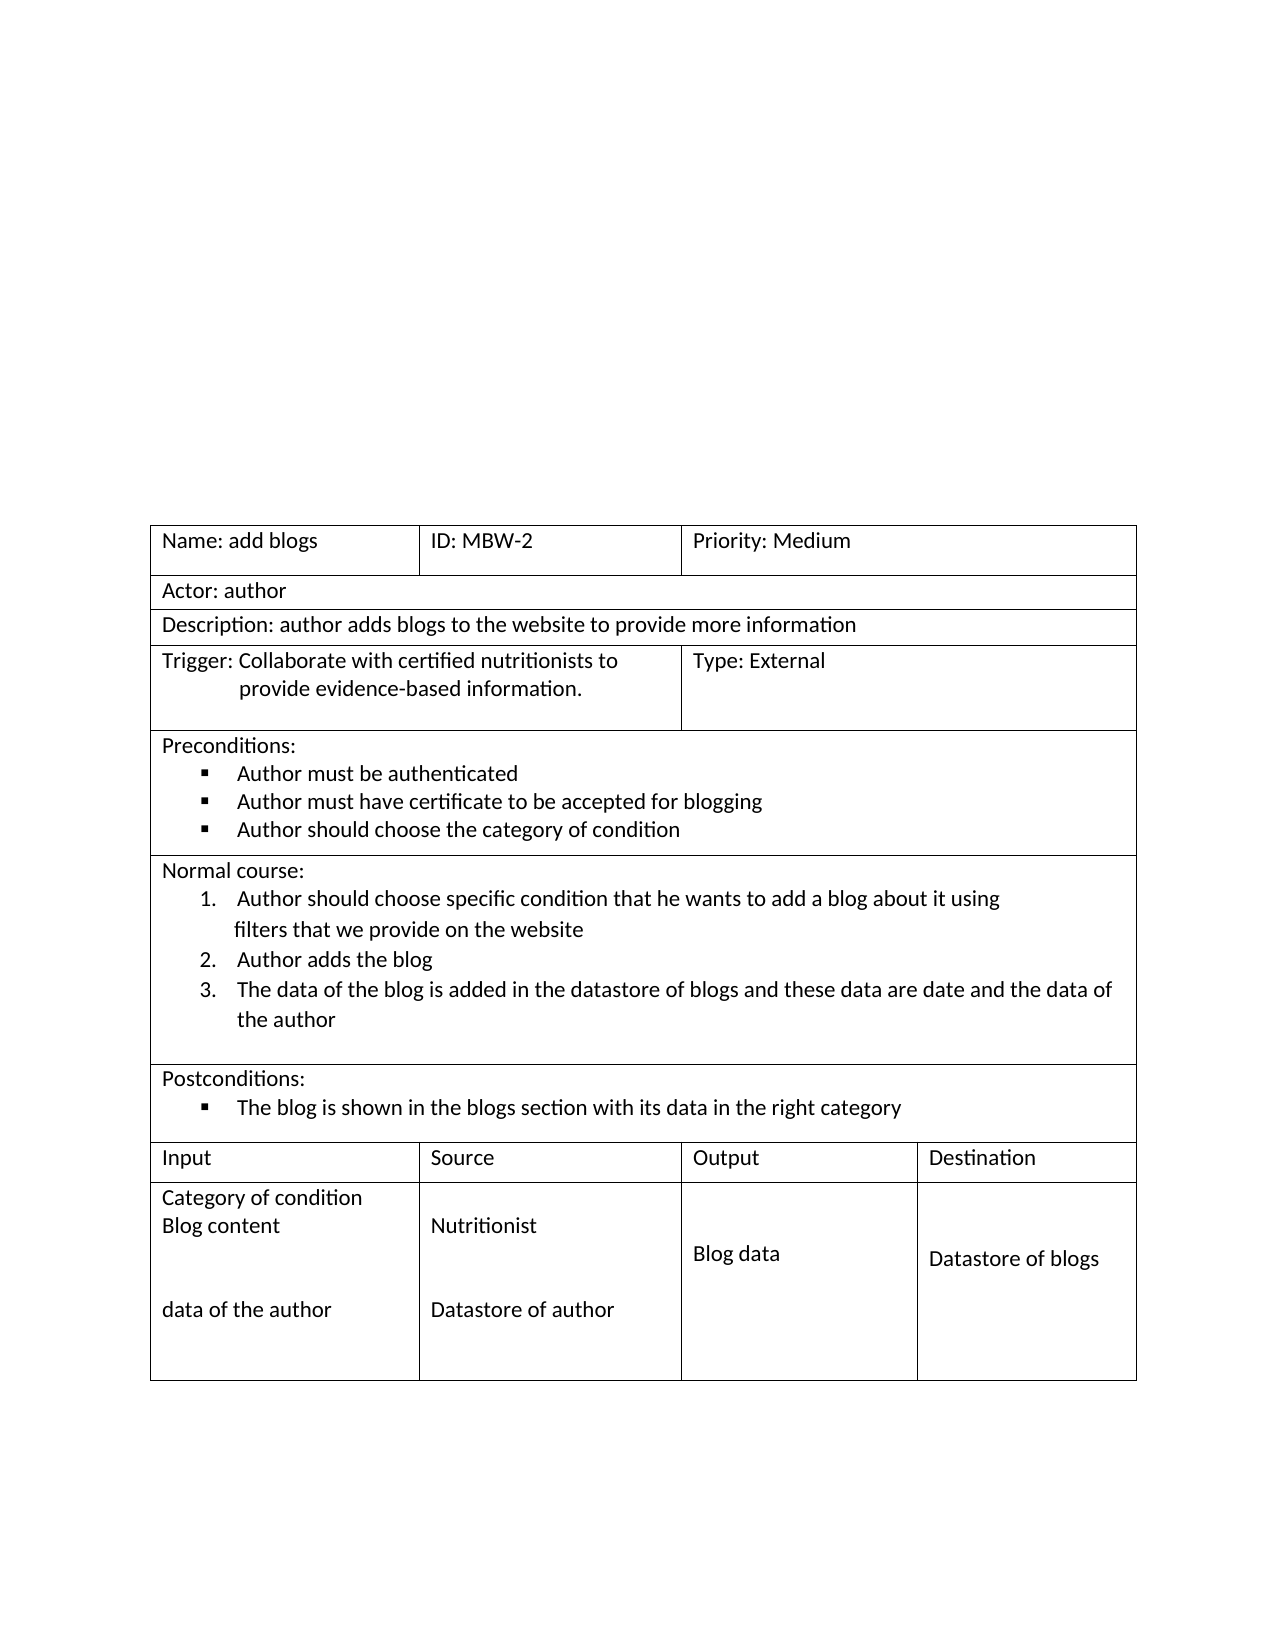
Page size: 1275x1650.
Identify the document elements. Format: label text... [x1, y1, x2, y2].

table_cell Nutritionist Datastore of author [420, 1183, 681, 1379]
table_header Priority: Medium [682, 526, 1136, 575]
table_cell Trigger: Collaborate with certified nutritionists to provide evidence-based information. [151, 646, 681, 730]
table_header ID: MBW-2 [420, 526, 681, 575]
table_cell Datastore of blogs [918, 1183, 1136, 1379]
table_cell Blog data [682, 1183, 917, 1379]
table_cell Preconditions: Author must be authenticated Author must have certificate to be accepted for blogging Author should choose the category of condition [151, 731, 1136, 855]
table_cell Type: External [682, 646, 1136, 730]
table_cell Category of condition Blog content data of the author [151, 1183, 419, 1379]
table_cell Source [420, 1143, 681, 1182]
table_cell Output [682, 1143, 917, 1182]
table_header Name: add blogs [151, 526, 419, 575]
table_cell Input [151, 1143, 419, 1182]
table_cell Description: author adds blogs to the website to provide more information [151, 610, 1136, 645]
table_cell Postconditions: The blog is shown in the blogs section with its data in the right category [151, 1065, 1136, 1142]
table_cell Actor: author [151, 576, 1136, 609]
table_cell Normal course: Author should choose specific condition that he wants to add a blog about it using filters that we provide on the website Author adds the blog The data of the blog is added in the datastore of blogs and these data are date and the data of the author [151, 856, 1136, 1063]
table_cell Destination [918, 1143, 1136, 1182]
